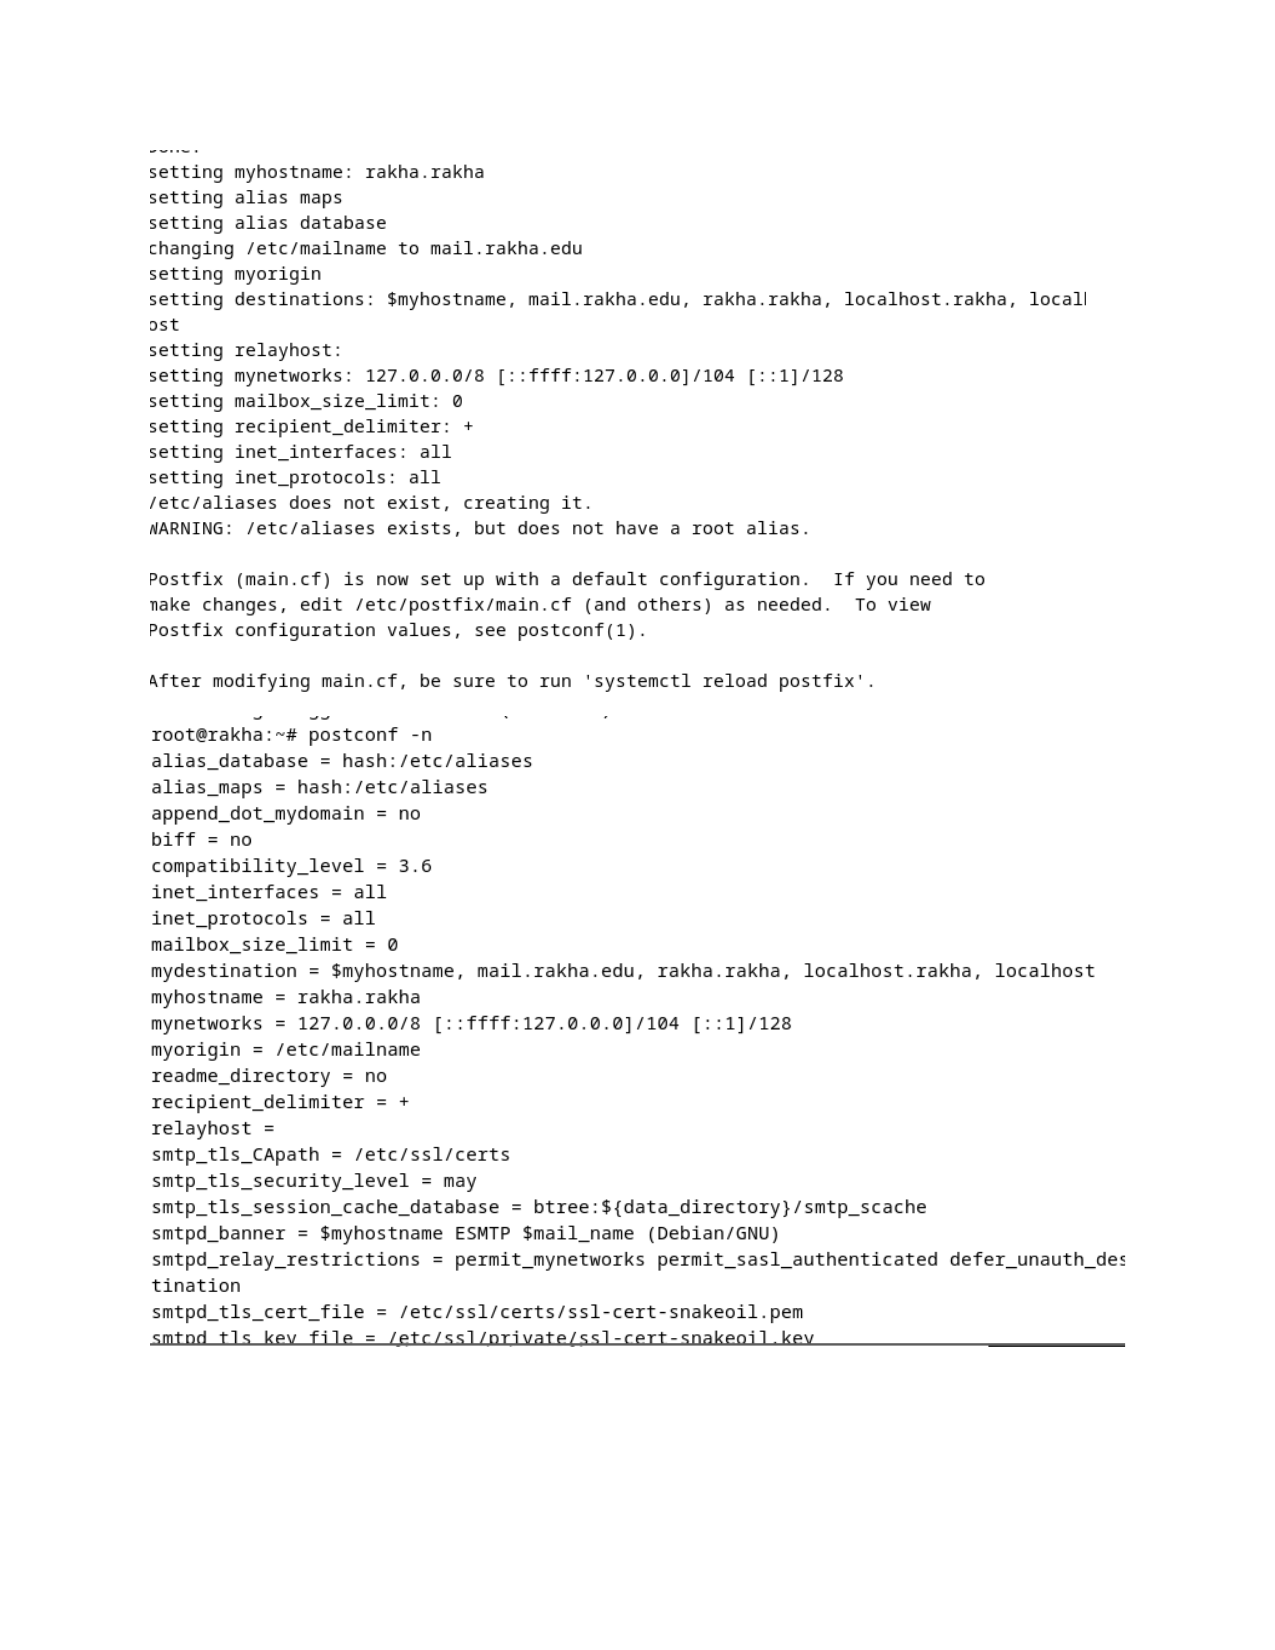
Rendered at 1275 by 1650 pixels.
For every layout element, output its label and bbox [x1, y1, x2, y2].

picture [150, 150, 1086, 698]
picture [150, 716, 1125, 1347]
